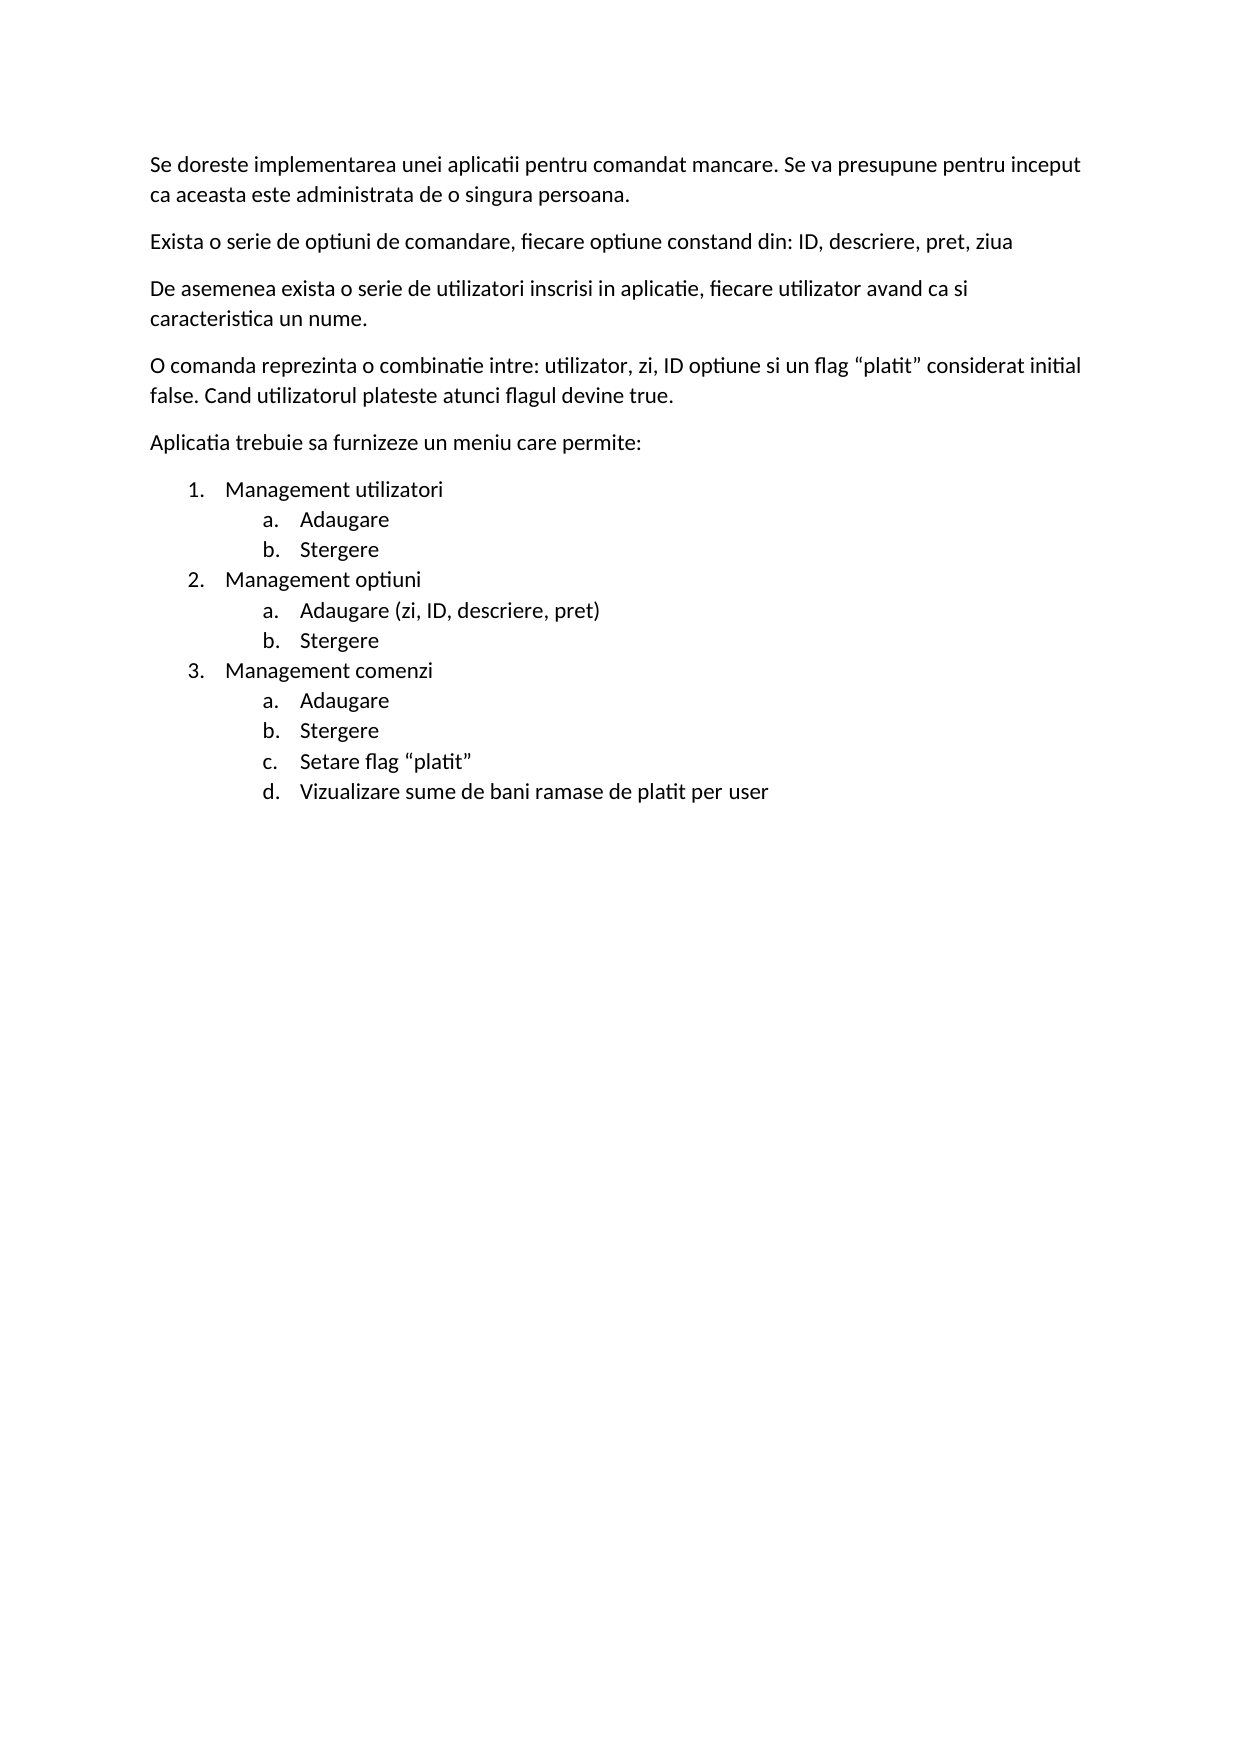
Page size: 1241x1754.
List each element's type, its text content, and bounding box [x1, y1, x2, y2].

text Exista o serie de optiuni de comandare, fiecare optiune constand din: ID, descriere, pret, ziua [150, 227, 1090, 255]
text Se doreste implementarea unei aplicatii pentru comandat mancare. Se va presupune pentru inceput ca aceasta este administrata de o singura persoana. [150, 150, 1090, 208]
text Aplicatia trebuie sa furnizeze un meniu care permite: [150, 428, 1090, 456]
list Stergere [262, 535, 1090, 563]
list Management comenzi [187, 656, 1090, 684]
list Management optiuni [187, 566, 1090, 594]
list Adaugare [262, 686, 1090, 714]
list Stergere [262, 626, 1090, 654]
list Management utilizatori [187, 475, 1090, 503]
list Setare flag “platit” [262, 747, 1090, 775]
list Adaugare (zi, ID, descriere, pret) [262, 596, 1090, 624]
list Stergere [262, 717, 1090, 745]
list Adaugare [262, 505, 1090, 533]
list Vizualizare sume de bani ramase de platit per user [262, 777, 1090, 805]
text O comanda reprezinta o combinatie intre: utilizator, zi, ID optiune si un flag “platit” considerat initial false. Cand utilizatorul plateste atunci flagul devine true. [150, 351, 1090, 409]
text De asemenea exista o serie de utilizatori inscrisi in aplicatie, fiecare utilizator avand ca si caracteristica un nume. [150, 274, 1090, 332]
